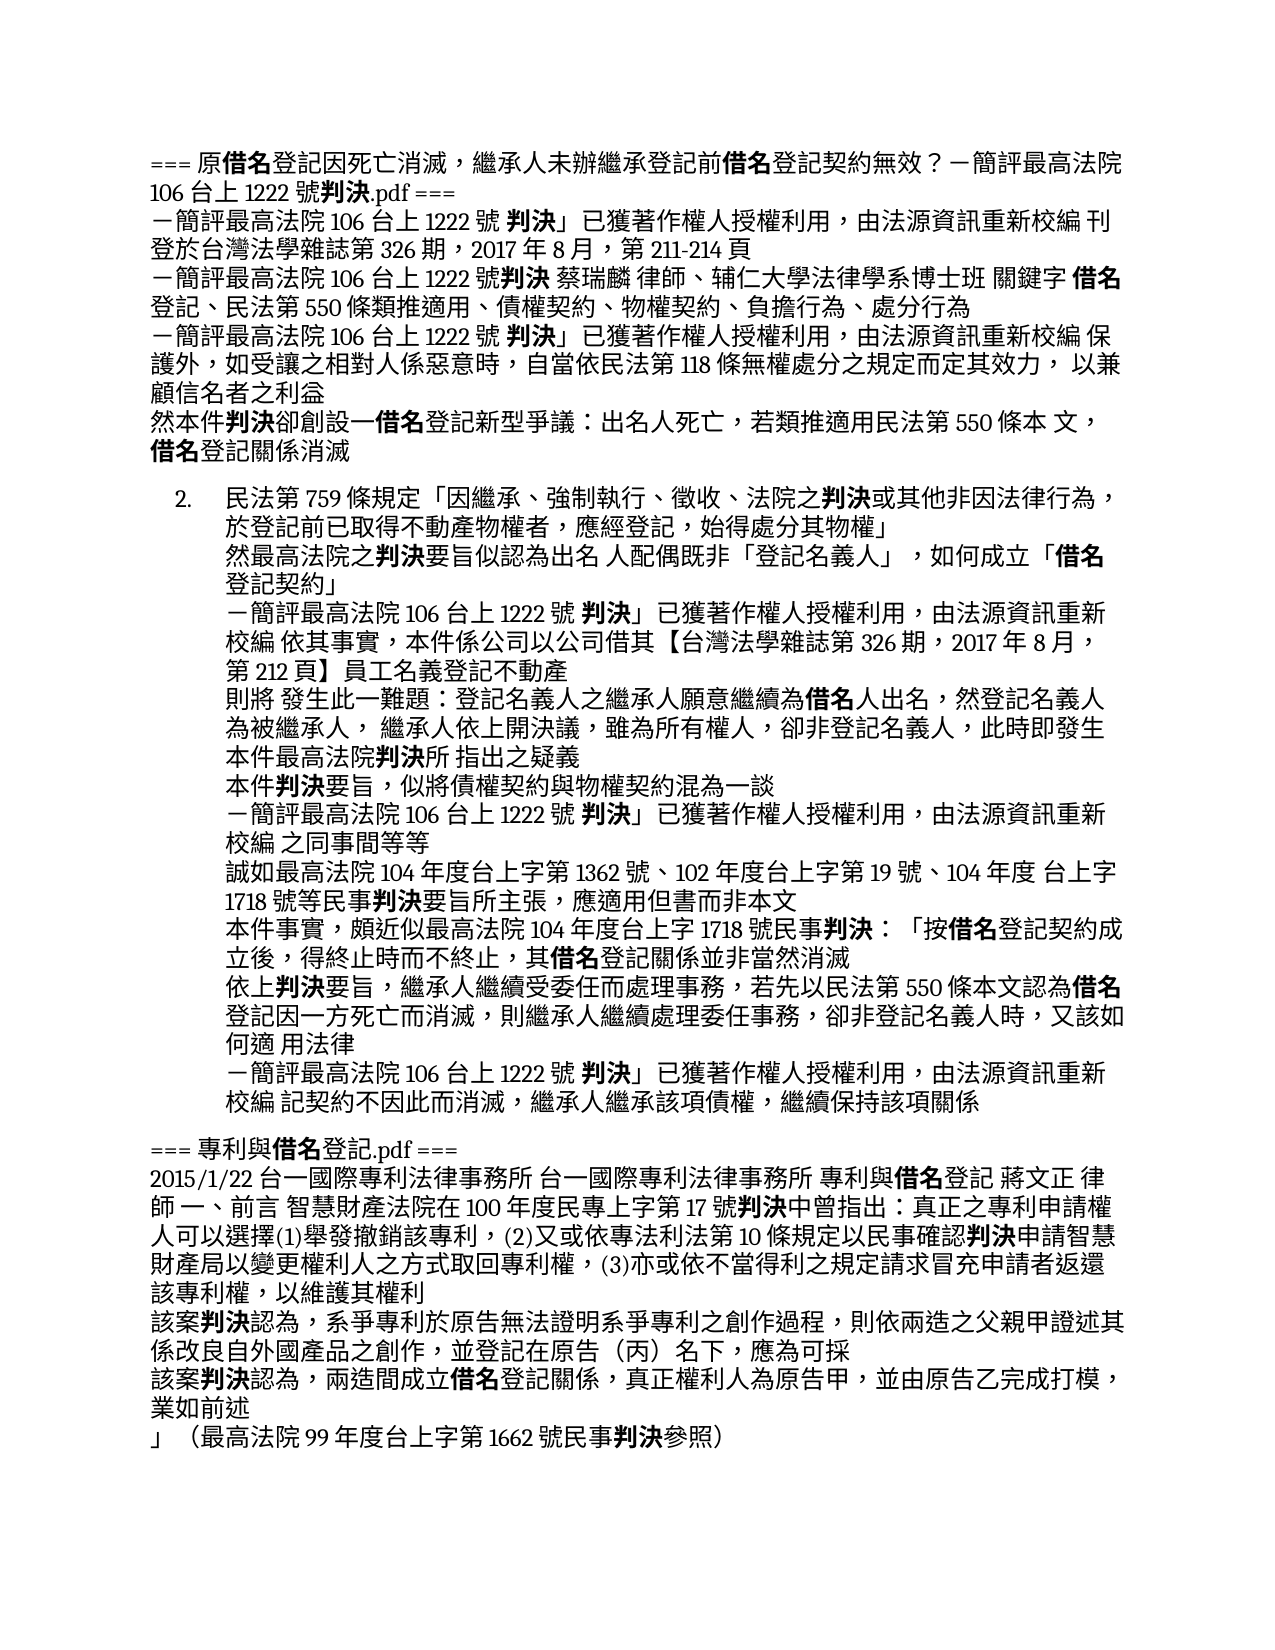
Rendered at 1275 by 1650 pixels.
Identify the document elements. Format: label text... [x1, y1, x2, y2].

list 民法第 759 條規定「因繼承、強制執行、徵收、法院之判決或其他非因法律行為， 於登記前已取得不動產物權者，應經登記，始得處分其物權」 然最高法院之判決要旨似認為出名 人配偶既非「登記名義人」，如何成立「借名登記契約」 －簡評最高法院 106 台上 1222 號 判決」已獲著作權人授權利用，由法源資訊重新校編 依其事實，本件係公司以公司借其【台灣法學雜誌第 326 期，2017 年 8 月，第 212 頁】員工名義登記不動產 則將 發生此一難題：登記名義人之繼承人願意繼續為借名人出名，然登記名義人為被繼承人， 繼承人依上開決議，雖為所有權人，卻非登記名義人，此時即發生本件最高法院判決所 指出之疑義 本件判決要旨，似將債權契約與物權契約混為一談 －簡評最高法院 106 台上 1222 號 判決」已獲著作權人授權利用，由法源資訊重新校編 之同事間等等 誠如最高法院 104 年度台上字第 1362 號、102 年度台上字第 19 號、104 年度 台上字 1718 號等民事判決要旨所主張，應適用但書而非本文 本件事實，頗近似最高法院 104 年度台上字 1718 號民事判決：「按借名登記契約成 立後，得終止時而不終止，其借名登記關係並非當然消滅 依上判決要旨，繼承人繼續受委任而處理事務，若先以民法第 550 條本文認為借名 登記因一方死亡而消滅，則繼承人繼續處理委任事務，卻非登記名義人時，又該如何適 用法律 －簡評最高法院 106 台上 1222 號 判決」已獲著作權人授權利用，由法源資訊重新校編 記契約不因此而消滅，繼承人繼承該項債權，繼續保持該項關係 [175, 485, 1125, 1117]
text === 原借名登記因死亡消滅，繼承人未辦繼承登記前借名登記契約無效？－簡評最高法院 106 台上 1222 號判決.pdf === －簡評最高法院 106 台上 1222 號 判決」已獲著作權人授權利用，由法源資訊重新校編 刊登於台灣法學雜誌第 326 期，2017 年 8 月，第 211-214 頁 －簡評最高法院 106 台上 1222 號判決 蔡瑞麟 律師、辅仁大學法律學系博士班 關鍵字 借名登記、民法第550條類推適用、債權契約、物權契約、負擔行為、處分行為 －簡評最高法院 106 台上 1222 號 判決」已獲著作權人授權利用，由法源資訊重新校編 保護外，如受讓之相對人係惡意時，自當依民法第 118 條無權處分之規定而定其效力， 以兼顧信名者之利益 然本件判決卻創設一借名登記新型爭議：出名人死亡，若類推適用民法第 550 條本 文，借名登記關係消滅 [150, 150, 1125, 466]
text === 專利與借名登記.pdf === 2015/1/22 台一國際專利法律事務所 台一國際專利法律事務所 專利與借名登記 蔣文正 律師 一、前言 智慧財產法院在100年度民專上字第17號判決中曾指出：真正之專利申請權人可以選擇(1)舉發撤銷該專利，(2)又或依專法利法第10條規定以民事確認判決申請智慧財產局以變更權利人之方式取回專利權，(3)亦或依不當得利之規定請求冒充申請者返還該專利權，以維護其權利 該案判決認為，系爭專利於原告無法證明系爭專利之創作過程，則依兩造之父親甲證述其係改良自外國產品之創作，並登記在原告（丙）名下，應為可採 該案判決認為，兩造間成立借名登記關係，真正權利人為原告甲，並由原告乙完成打模，業如前述 」（最高法院99年度台上字第1662號民事判決參照） [150, 1136, 1125, 1452]
